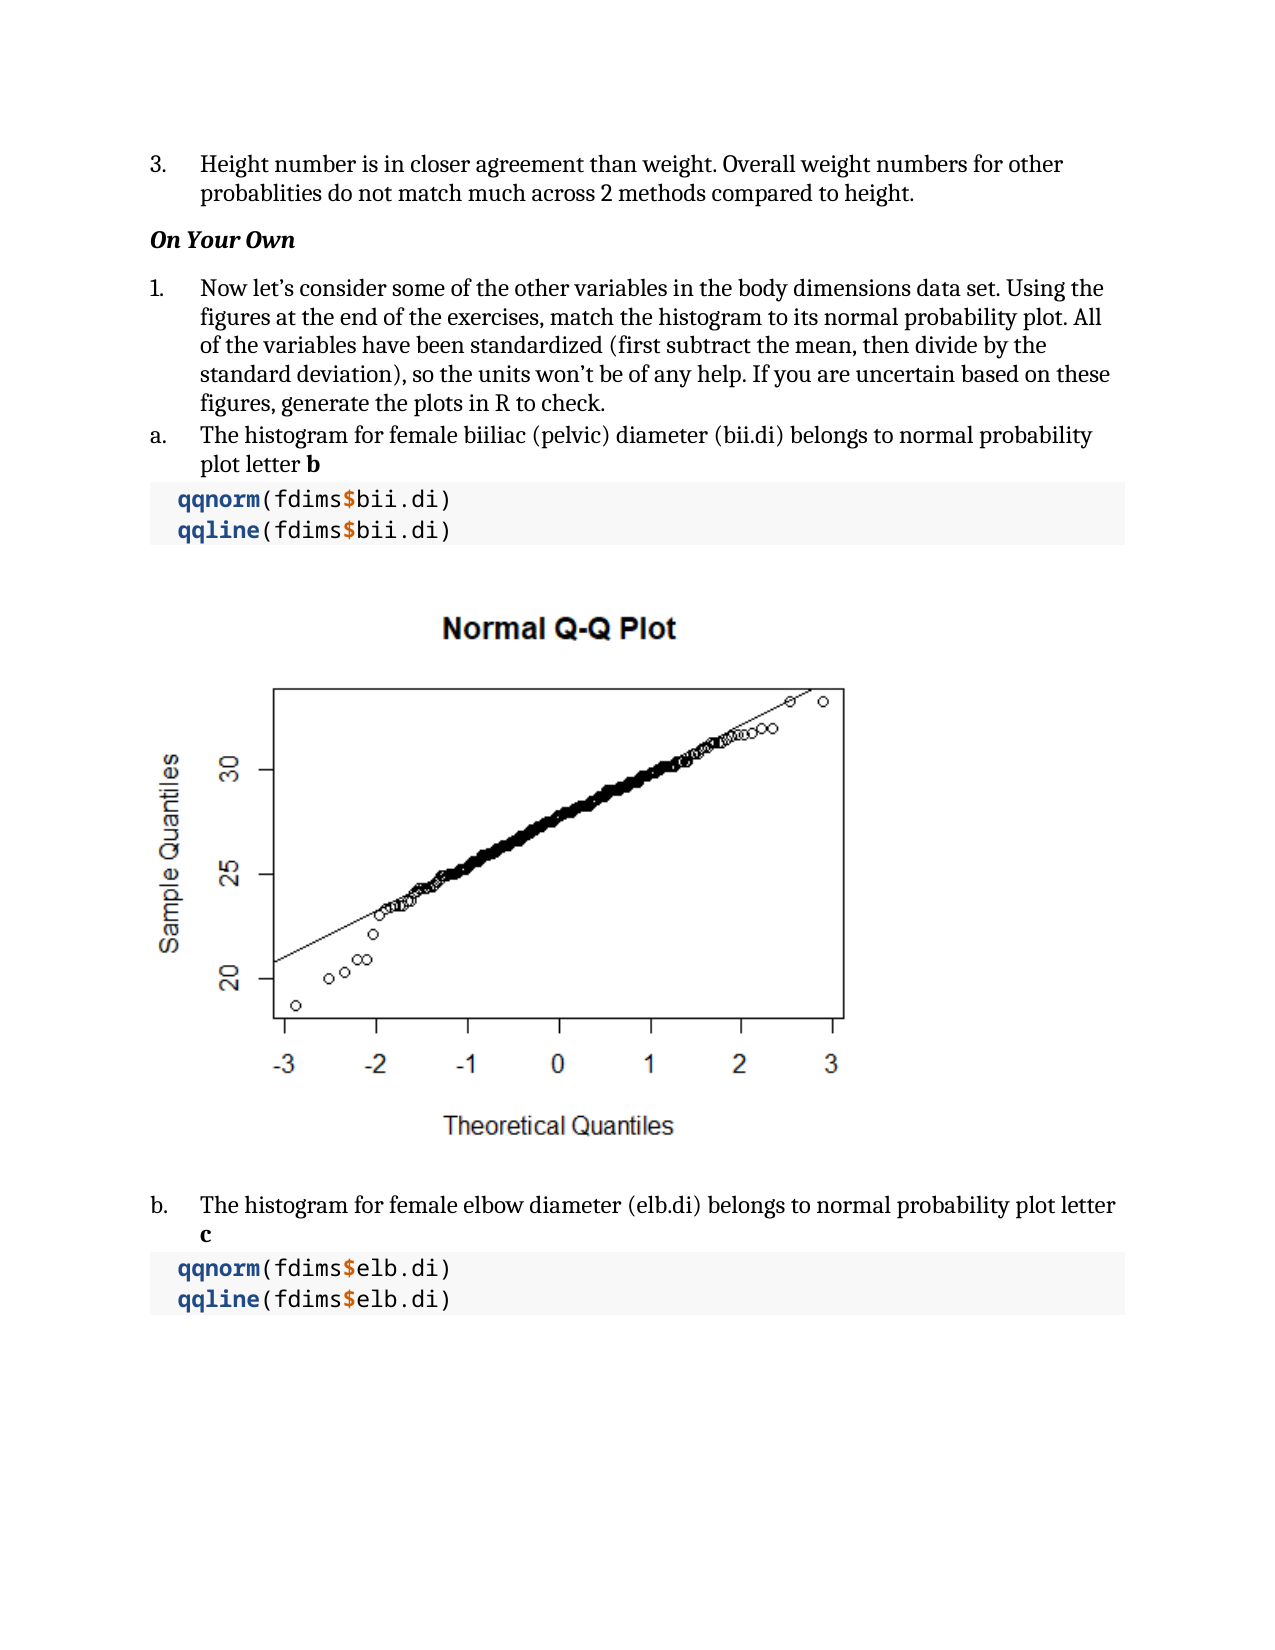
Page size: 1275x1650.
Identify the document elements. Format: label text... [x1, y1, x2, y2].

text qqnorm(fdims$bii.di) qqline(fdims$bii.di) [150, 482, 1125, 545]
list The histogram for female biiliac (pelvic) diameter (bii.di) belongs to normal probability plot letter b [150, 421, 1125, 479]
list The histogram for female elbow diameter (elb.di) belongs to normal probability plot letter c [150, 1191, 1125, 1248]
text qqnorm(fdims$elb.di) qqline(fdims$elb.di) [150, 1252, 1125, 1315]
list Now let’s consider some of the other variables in the body dimensions data set. Using the figures at the end of the exercises, match the histogram to its normal probability plot. All of the variables have been standardized (first subtract the mean, then divide by the standard deviation), so the units won’t be of any help. If you are uncertain based on these figures, generate the plots in R to check. [150, 274, 1125, 417]
picture [150, 565, 908, 1173]
list Height number is in closer agreement than weight. Overall weight numbers for other probablities do not match much across 2 methods compared to height. [150, 150, 1125, 207]
text On Your Own [150, 226, 1125, 255]
